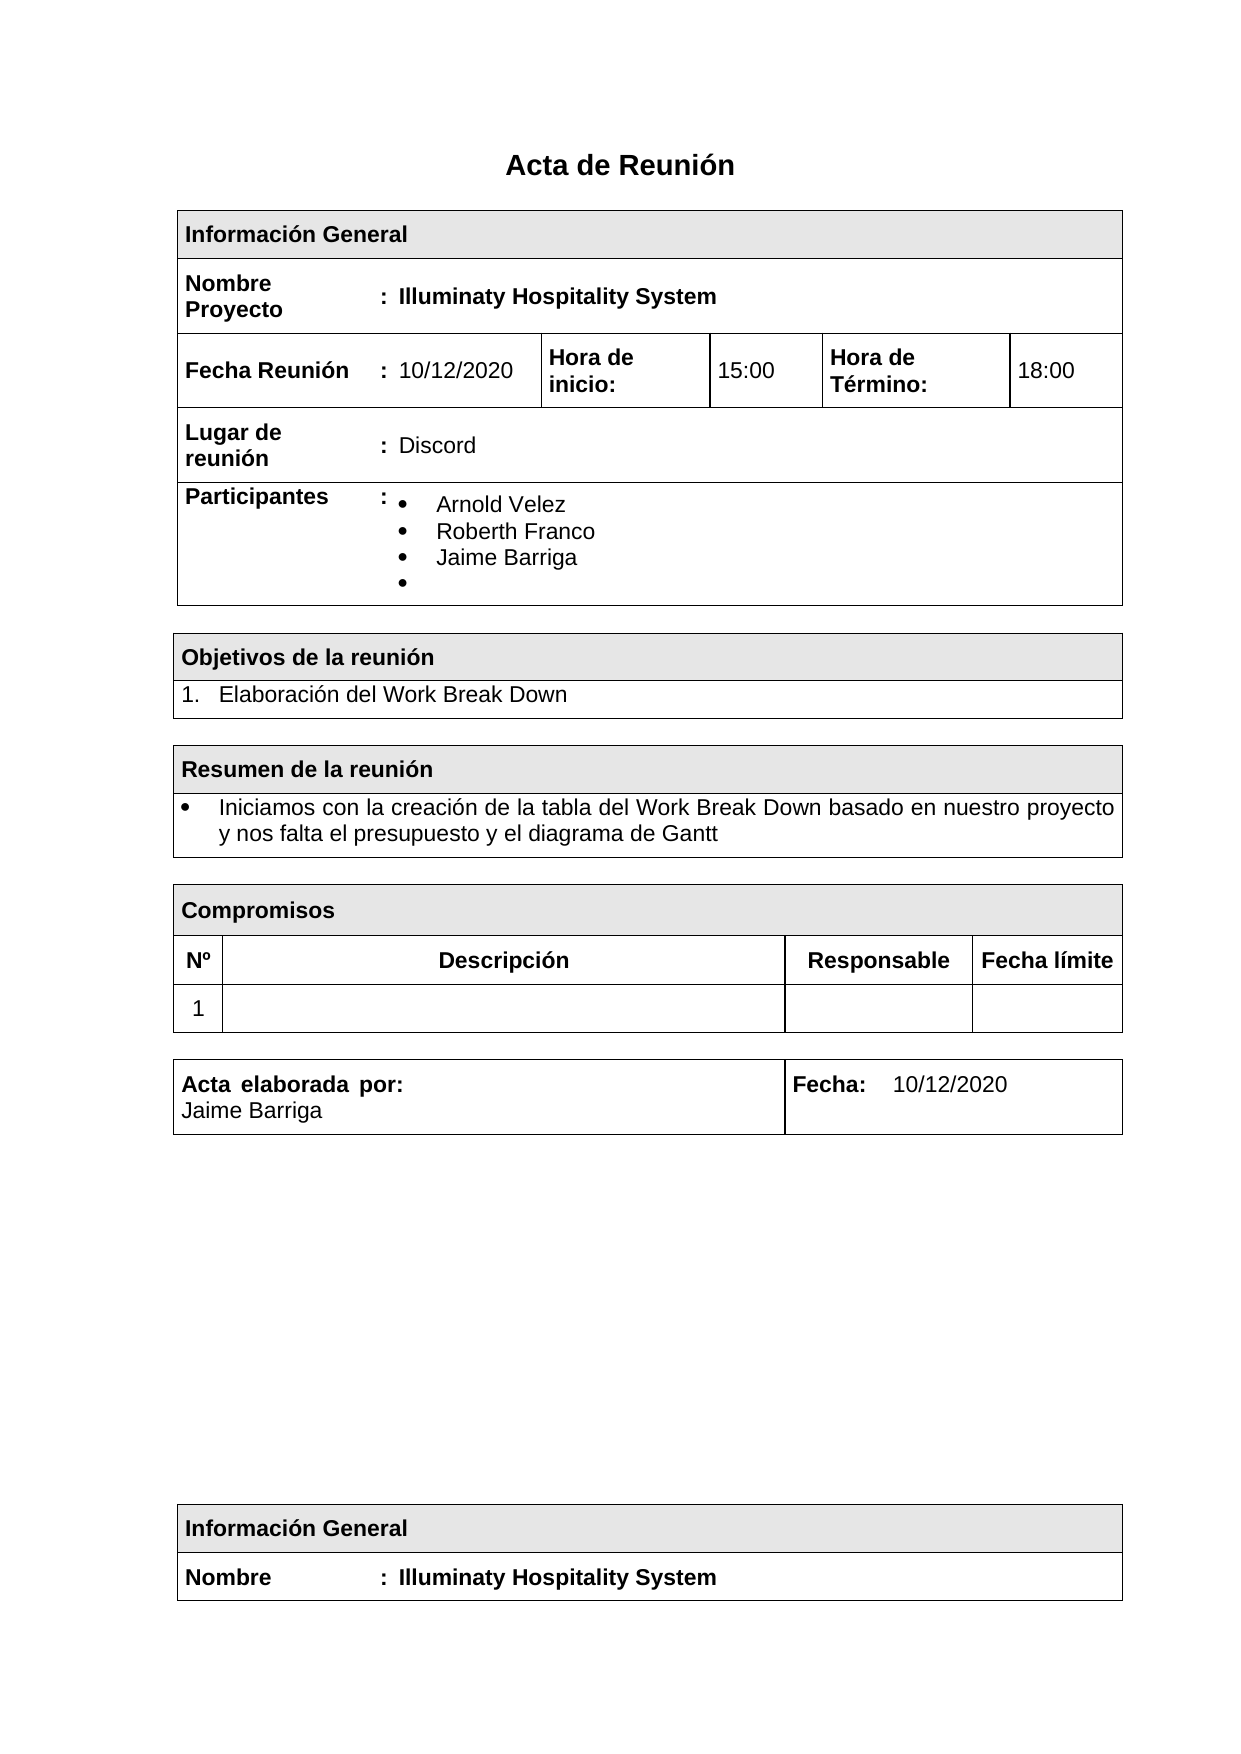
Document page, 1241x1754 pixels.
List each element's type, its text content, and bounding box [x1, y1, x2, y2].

table_cell Participantes [178, 483, 372, 605]
table_header Acta elaborada por: Jaime Barriga [174, 1060, 411, 1134]
table_cell Elaboración del Work Break Down [174, 681, 1122, 718]
table_cell : [373, 408, 391, 482]
table_cell 18:00 [1011, 334, 1122, 407]
table_cell [786, 985, 972, 1032]
table_cell Discord [391, 408, 1122, 482]
table_cell Nº [174, 936, 222, 983]
table_cell Nombre Proyecto [178, 1553, 372, 1600]
table_cell Lugar de reunión [178, 408, 372, 482]
table_cell Fecha Reunión [178, 334, 372, 407]
table_cell 15:00 [711, 334, 822, 407]
table_cell Iniciamos con la creación de la tabla del Work Break Down basado en nuestro proyecto y nos falta el presupuesto y el diagrama de Gantt [174, 794, 1122, 857]
table_cell : [373, 259, 391, 333]
table_header [411, 1060, 784, 1134]
table_cell 1 [174, 985, 222, 1032]
table_header Información General [178, 211, 1122, 258]
table_header Resumen de la reunión [174, 746, 1122, 793]
table_cell Arnold Velez Roberth Franco Jaime Barriga [391, 483, 1122, 605]
text Acta de Reunión [177, 148, 1063, 181]
table_cell : [373, 1553, 391, 1600]
table_cell [223, 985, 784, 1032]
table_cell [391, 1553, 1122, 1600]
table_cell [973, 985, 1122, 1032]
table_cell Descripción [223, 936, 784, 983]
table_cell Hora de inicio: [542, 334, 709, 407]
table_cell Nombre Proyecto [178, 259, 372, 333]
table_header Información General [178, 1505, 1122, 1552]
table_cell 10/12/2020 [391, 334, 541, 407]
table_cell Responsable [786, 936, 972, 983]
table_cell Illuminaty Hospitality System [391, 259, 1122, 333]
table_cell : [373, 483, 391, 605]
table_cell Fecha límite [973, 936, 1122, 983]
table_cell Hora de Término: [823, 334, 1009, 407]
table_header Fecha: [786, 1060, 885, 1134]
table_header Objetivos de la reunión [174, 634, 1122, 680]
table_header Compromisos [174, 885, 1122, 935]
table_header 10/12/2020 [885, 1060, 1122, 1134]
table_cell : [373, 334, 391, 407]
